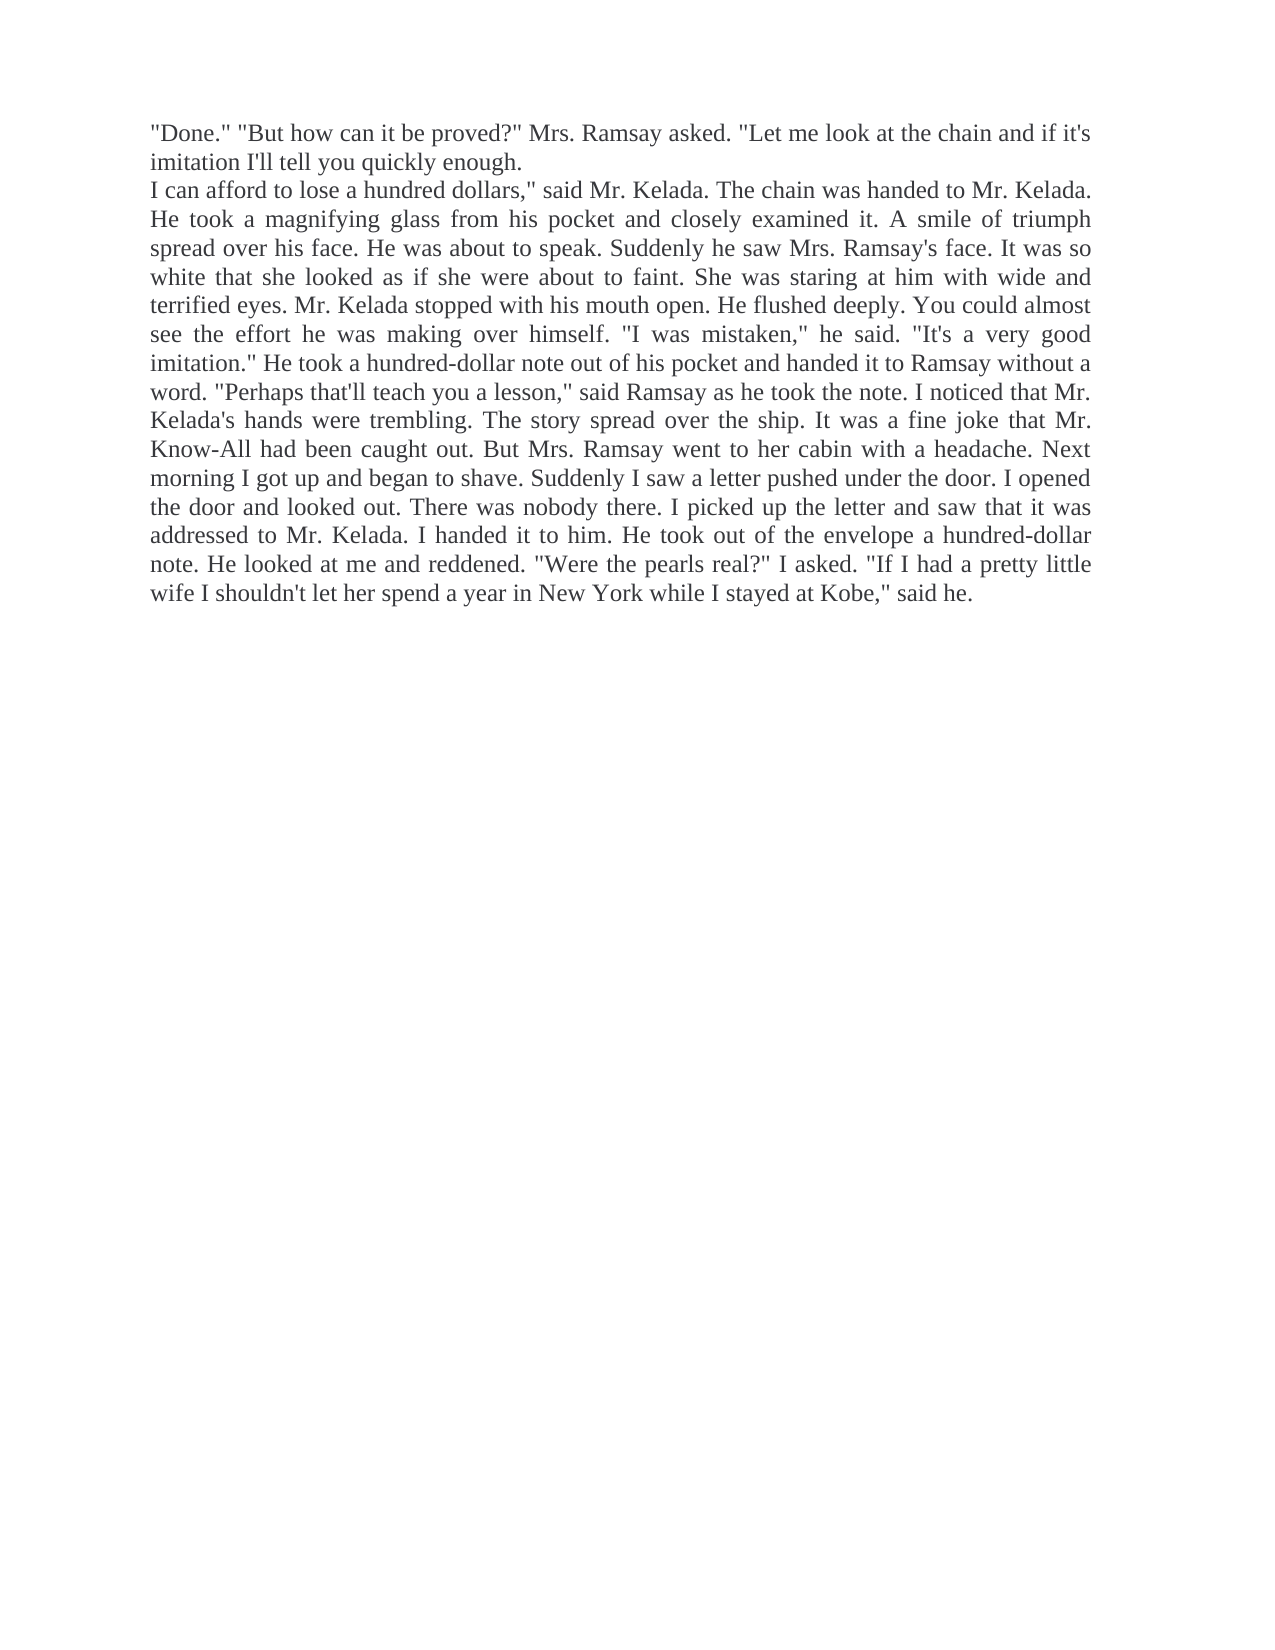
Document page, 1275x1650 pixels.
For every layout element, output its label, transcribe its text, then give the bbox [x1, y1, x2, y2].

text I can afford to lose a hundred dollars," said Mr. Kelada. The chain was handed to Mr. Kelada. He took a magnifying glass from his pocket and closely examined it. A smile of triumph spread over his face. He was about to speak. Suddenly he saw Mrs. Ramsay's face. It was so white that she looked as if she were about to faint. She was staring at him with wide and terrified eyes. Mr. Kelada stopped with his mouth open. He flushed deeply. You could almost see the effort he was making over himself. "I was mistaken," he said. "It's a very good imitation." He took a hundred-dollar note out of his pocket and handed it to Ramsay without a word. "Perhaps that'll teach you a lesson," said Ramsay as he took the note. I noticed that Mr. Kelada's hands were trembling. The story spread over the ship. It was a fine joke that Mr. Know-All had been caught out. But Mrs. Ramsay went to her cabin with a headache. Next morning I got up and began to shave. Suddenly I saw a letter pushed under the door. I opened the door and looked out. There was nobody there. I picked up the letter and saw that it was addressed to Mr. Kelada. I handed it to him. He took out of the envelope a hundred-dollar note. He looked at me and reddened. "Were the pearls real?" I asked. "If I had a pretty little wife I shouldn't let her spend a year in New York while I stayed at Kobe," said he. [150, 176, 1093, 607]
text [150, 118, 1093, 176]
